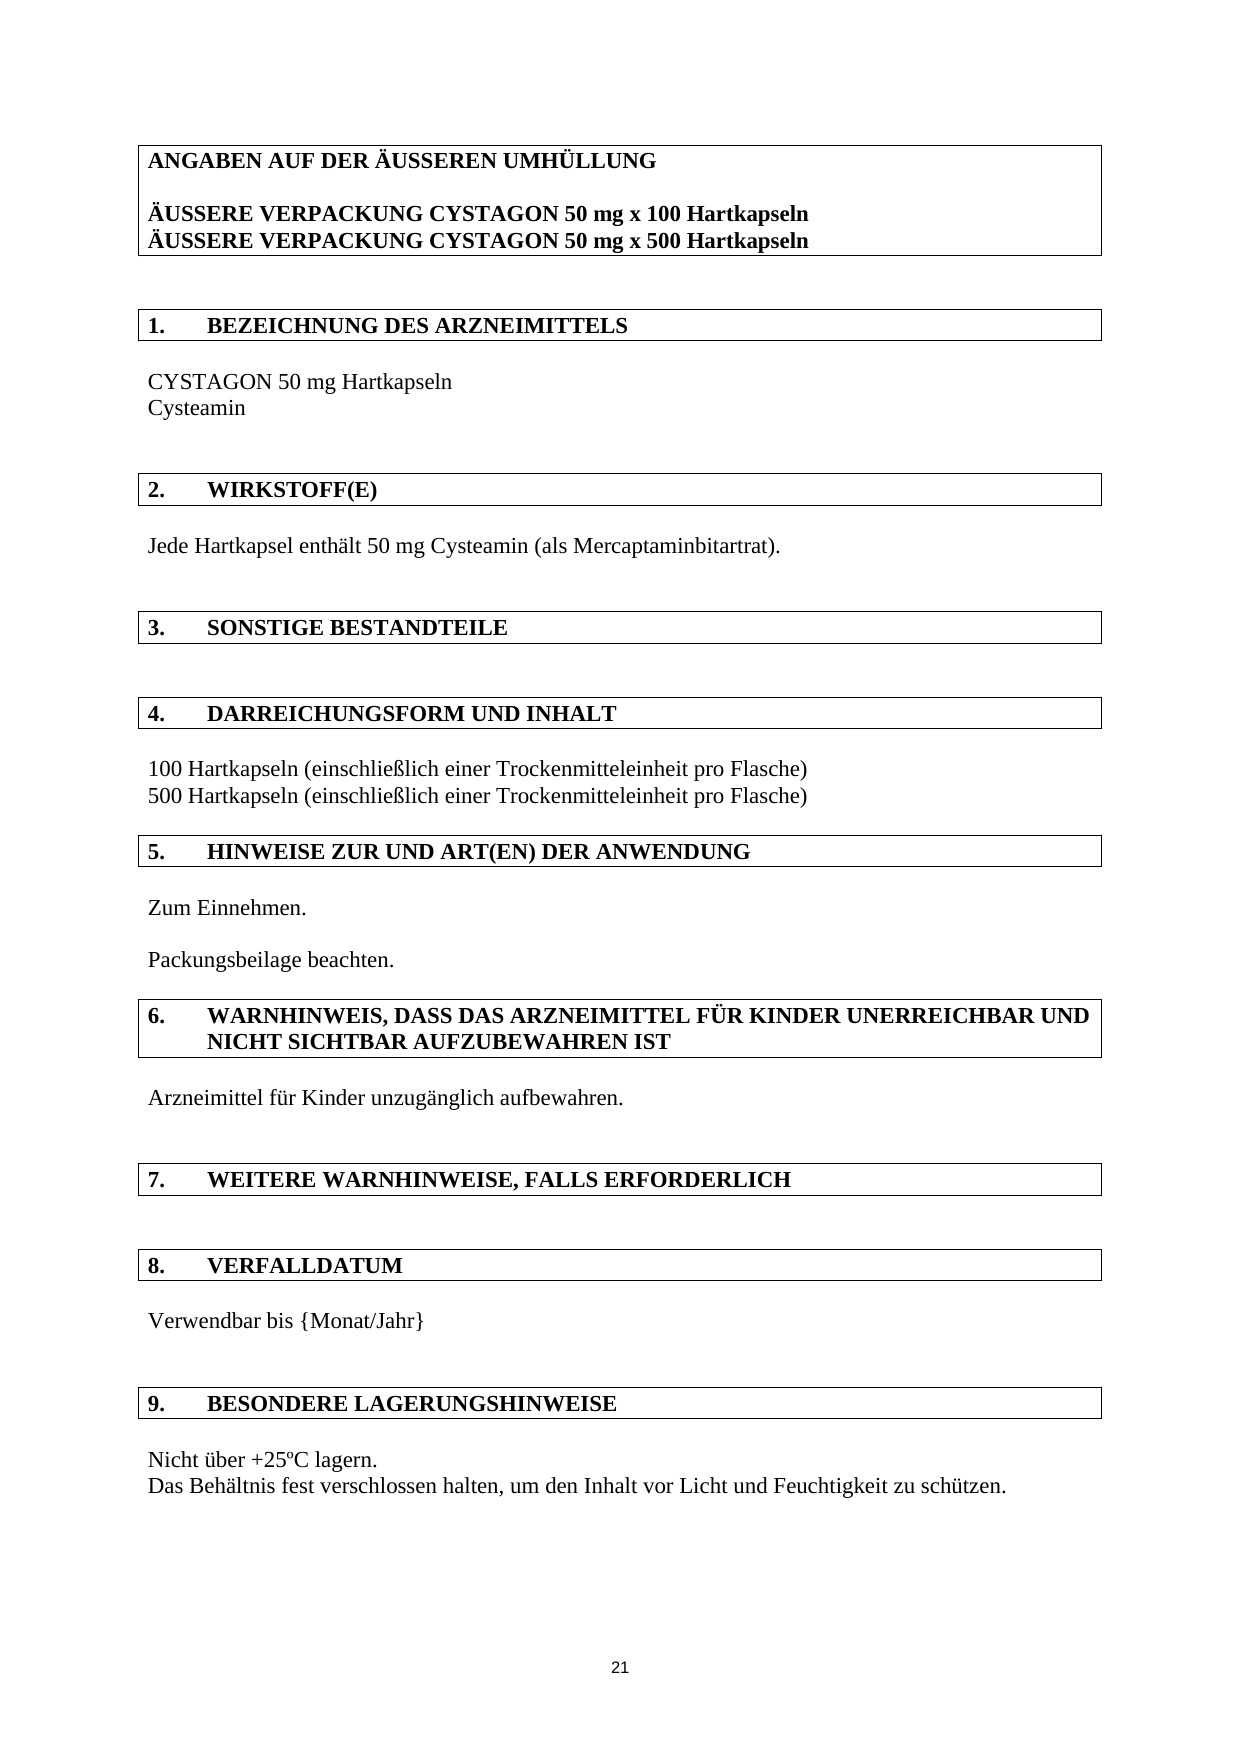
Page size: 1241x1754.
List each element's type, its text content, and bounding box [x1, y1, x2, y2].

text CYSTAGON 50 mg Hartkapseln [148, 368, 1092, 394]
text 3. SONSTIGE BESTANDTEILE [139, 612, 1101, 643]
text Jede Hartkapsel enthält 50 mg Cysteamin (als Mercaptaminbitartrat). [148, 532, 1092, 558]
text Das Behältnis fest verschlossen halten, um den Inhalt vor Licht und Feuchtigkeit zu schützen. [148, 1472, 1092, 1498]
text Arzneimittel für Kinder unzugänglich aufbewahren. [148, 1084, 1092, 1111]
text ANGABEN AUF DER ÄUSSEREN UMHÜLLUNG [139, 146, 1101, 174]
text Cysteamin [148, 394, 1092, 421]
text ÄUSSERE VERPACKUNG CYSTAGON 50 mg x 500 Hartkapseln [139, 223, 1101, 255]
text ÄUSSERE VERPACKUNG CYSTAGON 50 mg x 100 Hartkapseln [148, 200, 1092, 223]
text 100 Hartkapseln (einschließlich einer Trockenmitteleinheit pro Flasche) [148, 756, 1092, 782]
text 1. BEZEICHNUNG DES ARZNEIMITTELS [139, 310, 1101, 340]
text Packungsbeilage beachten. [148, 946, 1092, 973]
text 500 Hartkapseln (einschließlich einer Trockenmitteleinheit pro Flasche) [148, 782, 1092, 808]
text 8. VERFALLDATUM [139, 1250, 1101, 1280]
text 9. BESONDERE LAGERUNGSHINWEISE [139, 1388, 1101, 1418]
text Verwendbar bis {Monat/Jahr} [148, 1308, 1092, 1334]
text 5. HINWEISE ZUR UND ART(EN) DER ANWENDUNG [139, 836, 1101, 866]
text 4. DARREICHUNGSFORM UND INHALT [139, 698, 1101, 728]
text Nicht über +25ºC lagern. [148, 1446, 1092, 1472]
text Zum Einnehmen. [148, 893, 1092, 920]
text 7. WEITERE WARNHINWEISE, FALLS ERFORDERLICH [139, 1164, 1101, 1195]
text 2. WIRKSTOFF(E) [139, 474, 1101, 505]
text 6. WARNHINWEIS, DASS DAS ARZNEIMITTEL FÜR KINDER UNERREICHBAR UND NICHT SICHTBAR AUFZUBEWAHREN IST [139, 1000, 1101, 1057]
